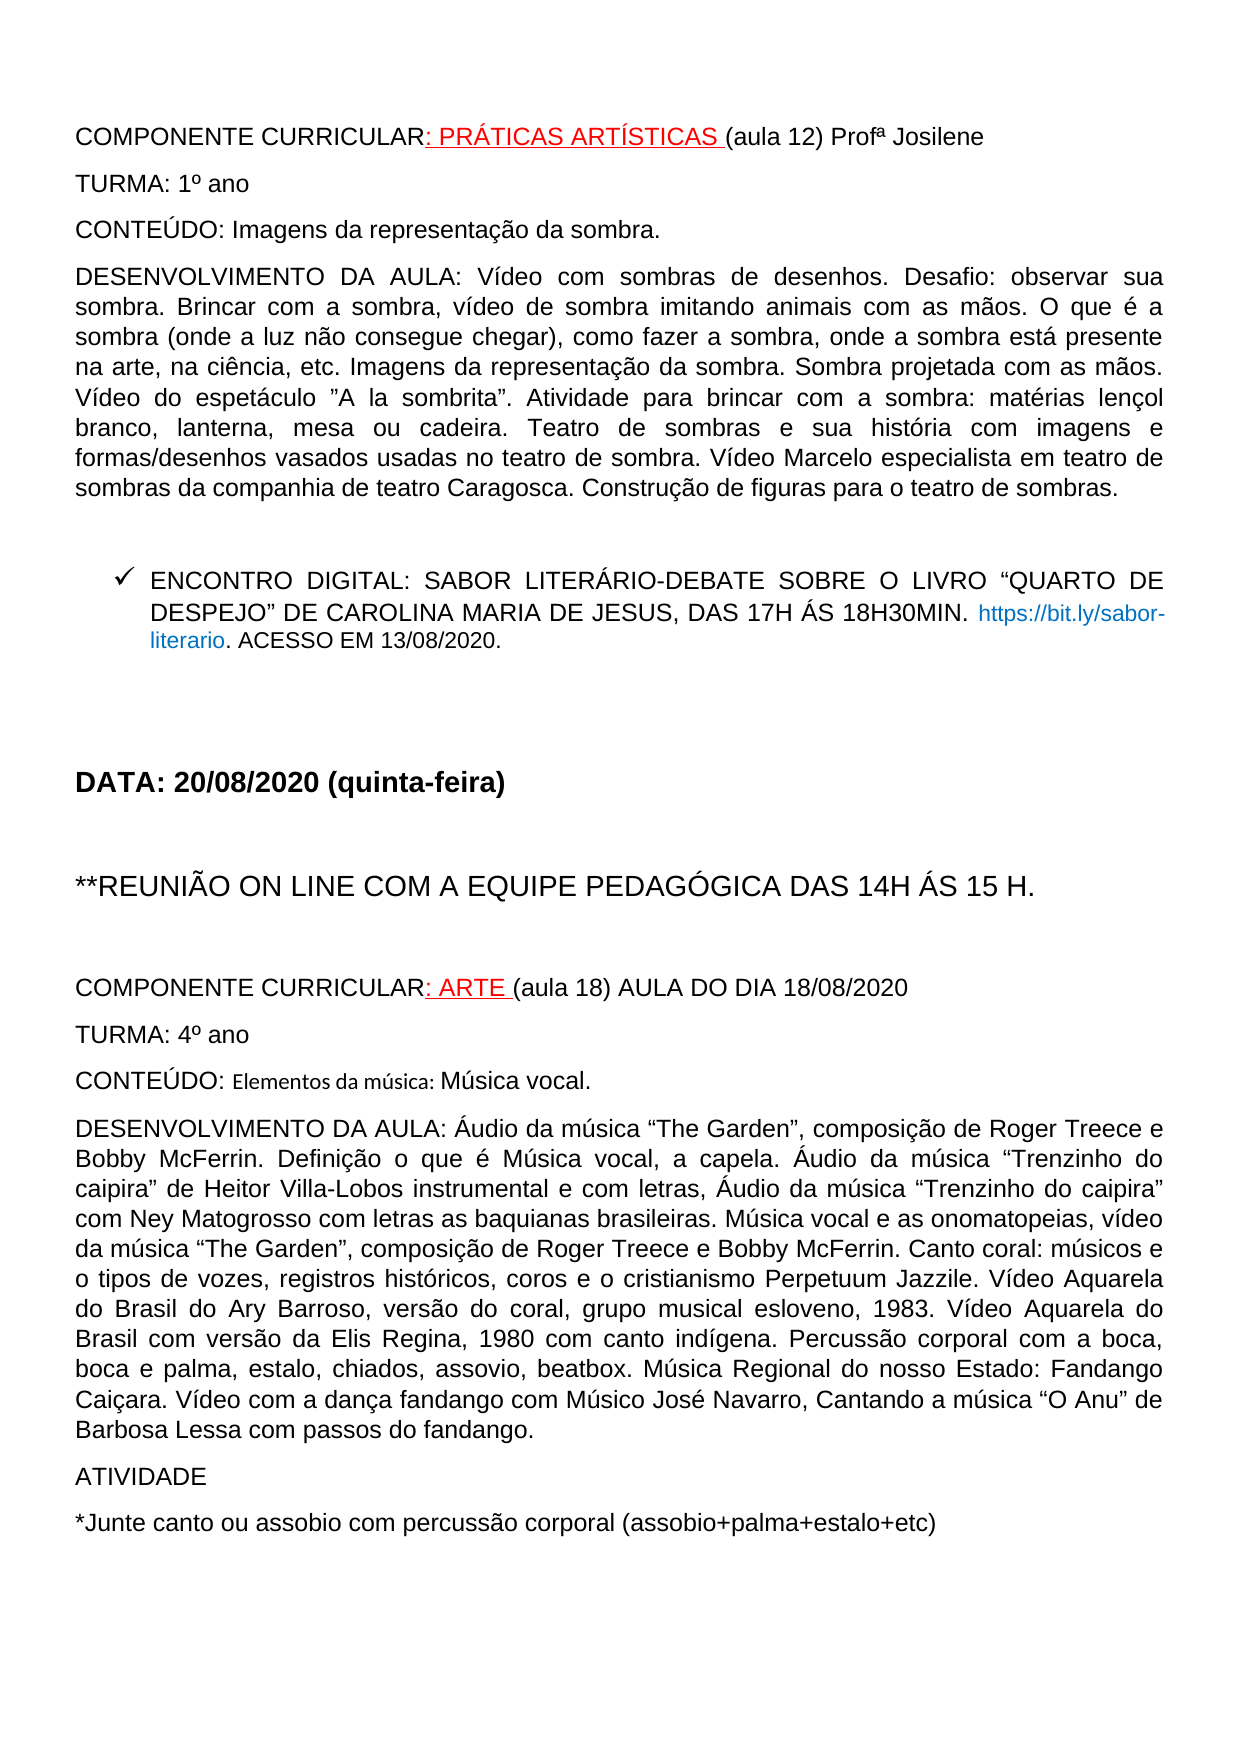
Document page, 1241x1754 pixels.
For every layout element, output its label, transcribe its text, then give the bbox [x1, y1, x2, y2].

text CONTEÚDO: Imagens da representação da sombra. [75, 215, 1165, 244]
text TURMA: 4º ano [75, 1019, 1165, 1048]
text *Junte canto ou assobio com percussão corporal (assobio+palma+estalo+etc) [75, 1508, 1165, 1537]
text COMPONENTE CURRICULAR: ARTE (aula 18) AULA DO DIA 18/08/2020 [75, 973, 1165, 1002]
text CONTEÚDO: Elementos da música: Música vocal. [75, 1066, 1165, 1096]
text TURMA: 1º ano [75, 168, 1165, 197]
text DESENVOLVIMENTO DA AULA: Áudio da música “The Garden”, composição de Roger Treece e Bobby McFerrin. Definição o que é Música vocal, a capela. Áudio da música “Trenzinho do caipira” de Heitor Villa-Lobos instrumental e com letras, Áudio da música “Trenzinho do caipira” com Ney Matogrosso com letras as baquianas brasileiras. Música vocal e as onomatopeias, vídeo da música “The Garden”, composição de Roger Treece e Bobby McFerrin. Canto coral: músicos e o tipos de vozes, registros históricos, coros e o cristianismo Perpetuum Jazzile. Vídeo Aquarela do Brasil do Ary Barroso, versão do coral, grupo musical esloveno, 1983. Vídeo Aquarela do Brasil com versão da Elis Regina, 1980 com canto indígena. Percussão corporal com a boca, boca e palma, estalo, chiados, assovio, beatbox. Música Regional do nosso Estado: Fandango Caiçara. Vídeo com a dança fandango com Músico José Navarro, Cantando a música “O Anu” de Barbosa Lessa com passos do fandango. [75, 1114, 1165, 1443]
list ENCONTRO DIGITAL: SABOR LITERÁRIO-DEBATE SOBRE O LIVRO “QUARTO DE DESPEJO” DE CAROLINA MARIA DE JESUS, DAS 17H ÁS 18H30MIN. https://bit.ly/sabor-literario. ACESSO EM 13/08/2020. [112, 566, 1165, 654]
text DESENVOLVIMENTO DA AULA: Vídeo com sombras de desenhos. Desafio: observar sua sombra. Brincar com a sombra, vídeo de sombra imitando animais com as mãos. O que é a sombra (onde a luz não consegue chegar), como fazer a sombra, onde a sombra está presente na arte, na ciência, etc. Imagens da representação da sombra. Sombra projetada com as mãos. Vídeo do espetáculo ”A la sombrita”. Atividade para brincar com a sombra: matérias lençol branco, lanterna, mesa ou cadeira. Teatro de sombras e sua história com imagens e formas/desenhos vasados usadas no teatro de sombra. Vídeo Marcelo especialista em teatro de sombras da companhia de teatro Caragosca. Construção de figuras para o teatro de sombras. [75, 262, 1165, 502]
text ATIVIDADE [75, 1461, 1165, 1490]
text COMPONENTE CURRICULAR: PRÁTICAS ARTÍSTICAS (aula 12) Profª Josilene [75, 122, 1165, 151]
text DATA: 20/08/2020 (quinta-feira) [75, 765, 1165, 799]
text **REUNIÃO ON LINE COM A EQUIPE PEDAGÓGICA DAS 14H ÁS 15 H. [75, 869, 1165, 903]
